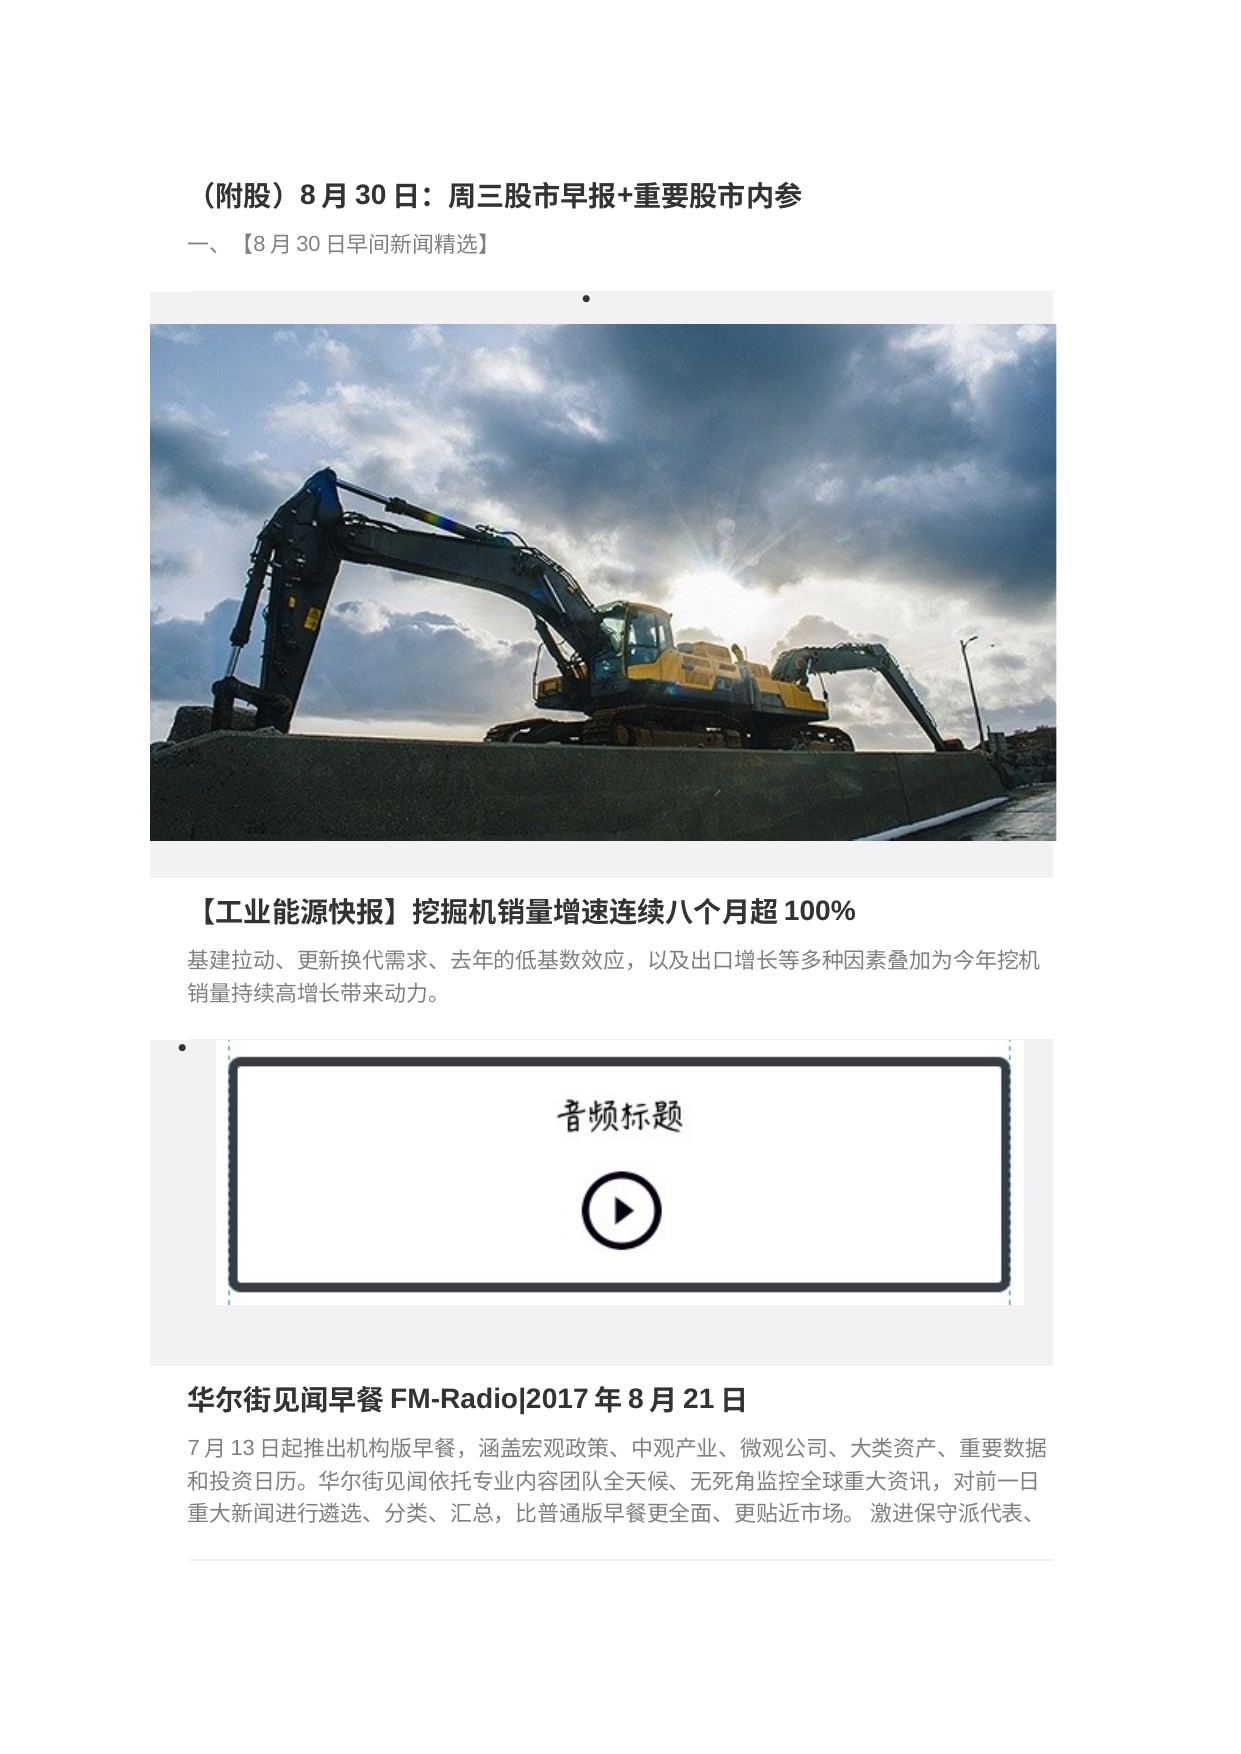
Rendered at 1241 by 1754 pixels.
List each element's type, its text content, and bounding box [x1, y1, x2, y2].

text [187, 1431, 1053, 1561]
text 基建拉动、更新换代需求、去年的低基数效应，以及出口增长等多种因素叠加为今年挖机销量持续高增长带来动力。 [187, 943, 1053, 1040]
text 一、【8月30日早间新闻精选】 [187, 227, 1053, 292]
text 【工业能源快报】挖掘机销量增速连续八个月超100% [187, 878, 1053, 943]
text 华尔街见闻早餐FM-Radio|2017年8月21日 [187, 1366, 1053, 1431]
picture [150, 324, 1057, 841]
picture [216, 1040, 1024, 1305]
text （附股）8月30日：周三股市早报+重要股市内参 [187, 162, 1053, 227]
